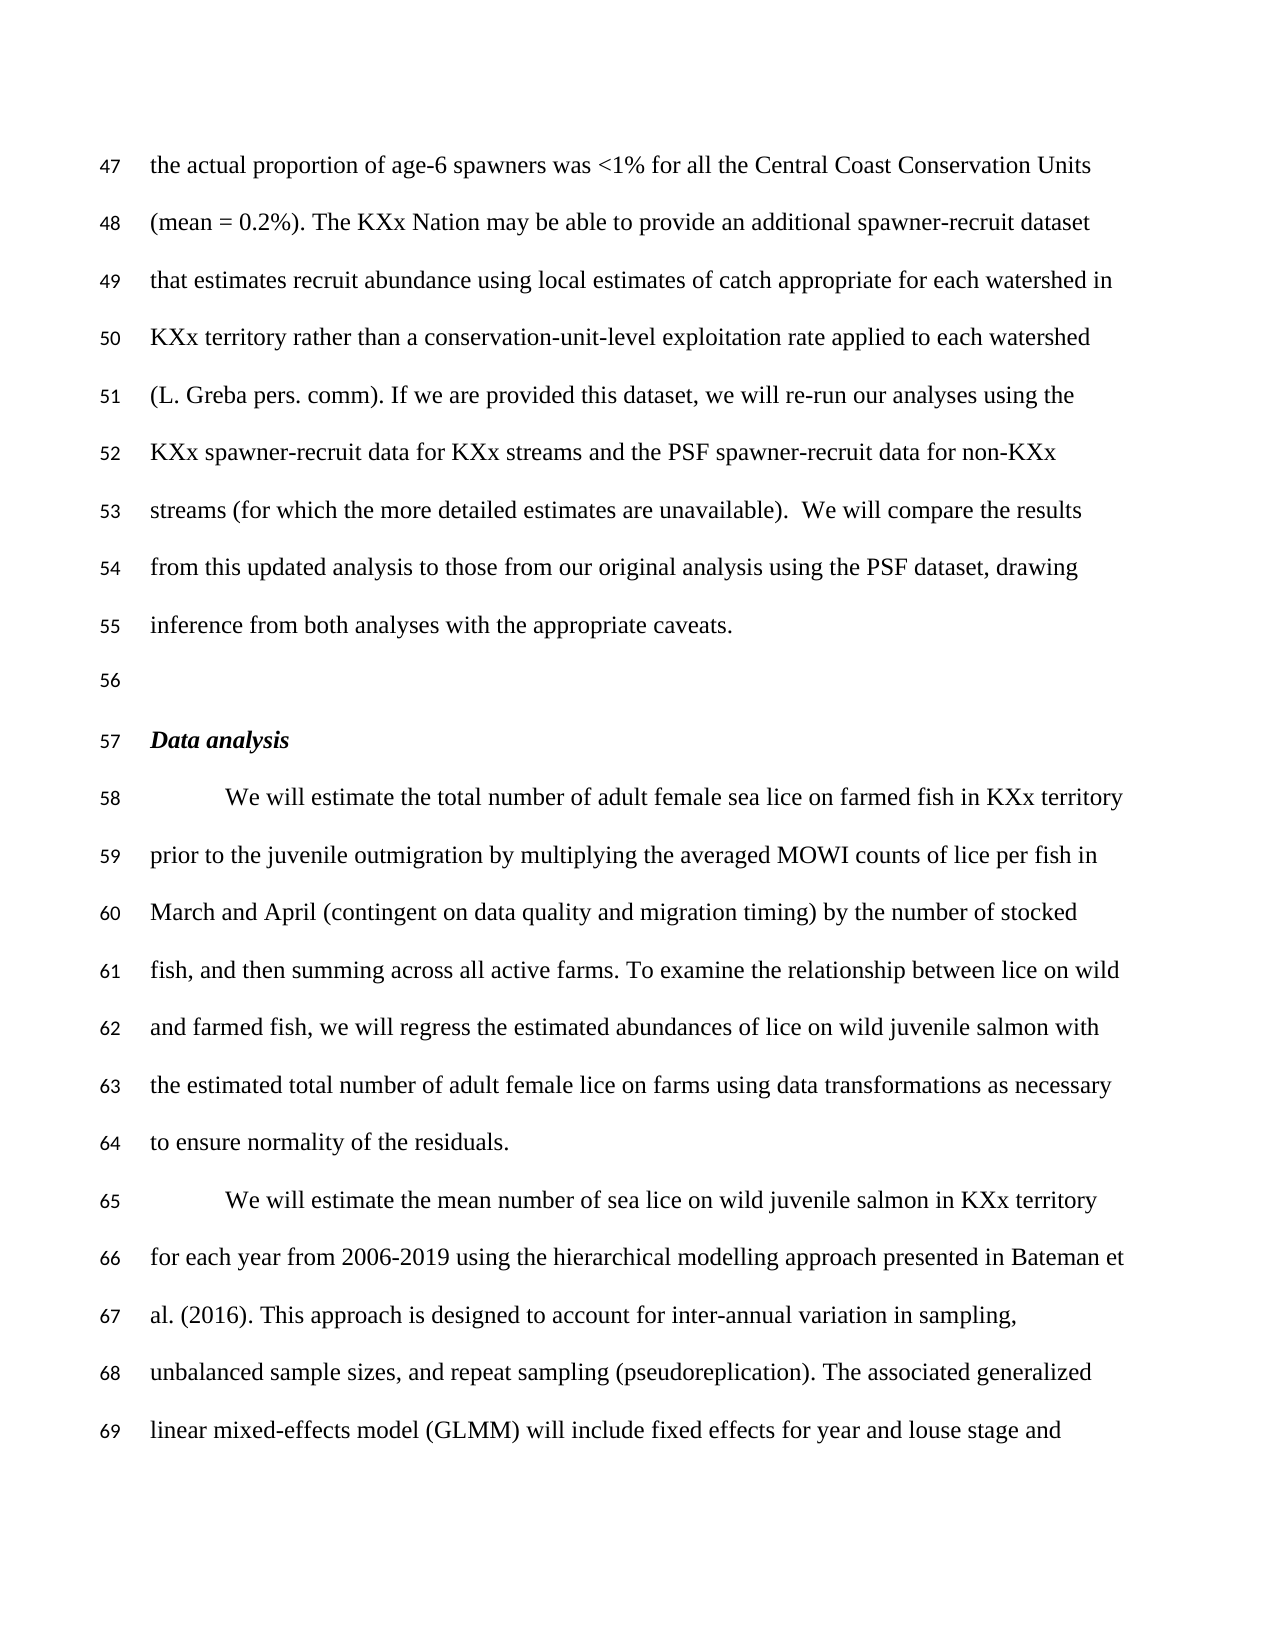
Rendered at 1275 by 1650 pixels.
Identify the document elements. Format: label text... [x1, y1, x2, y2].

text We will estimate the total number of adult female sea lice on farmed fish in KXx territory prior to the juvenile outmigration by multiplying the averaged MOWI counts of lice per fish in March and April (contingent on data quality and migration timing) by the number of stocked fish, and then summing across all active farms. To examine the relationship between lice on wild and farmed fish, we will regress the estimated abundances of lice on wild juvenile salmon with the estimated total number of adult female lice on farms using data transformations as necessary to ensure normality of the residuals. [150, 782, 1125, 1156]
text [150, 1185, 1125, 1444]
text Data analysis [150, 725, 1125, 754]
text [150, 150, 1125, 639]
